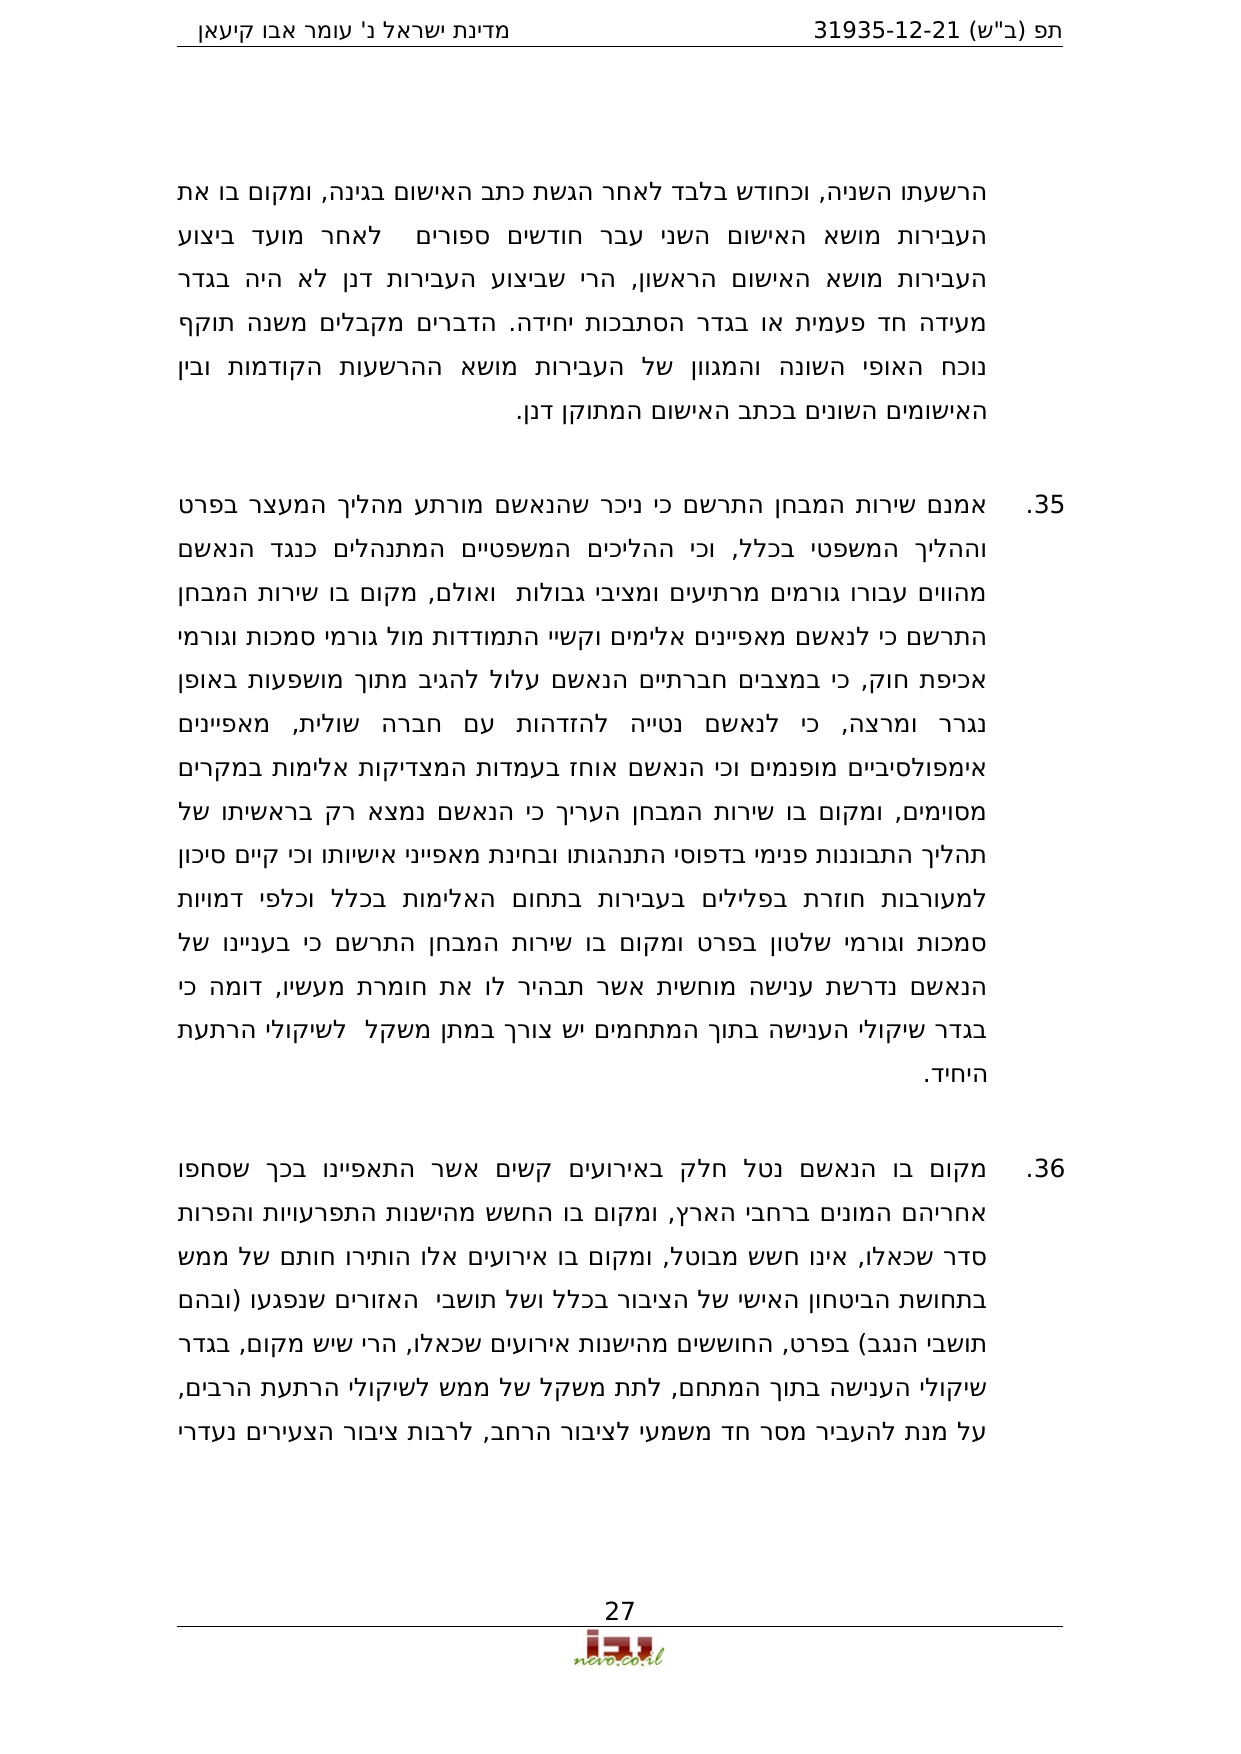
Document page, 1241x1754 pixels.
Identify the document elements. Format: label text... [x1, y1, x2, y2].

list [177, 177, 1026, 425]
picture [574, 1629, 666, 1667]
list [177, 1154, 1026, 1446]
list אמנם שירות המבחן התרשם כי ניכר שהנאשם מורתע מהליך המעצר בפרט וההליך המשפטי בכלל, וכי ההליכים המשפטיים המתנהלים כנגד הנאשם מהווים עבורו גורמים מרתיעים ומציבי גבולות ואולם, מקום בו שירות המבחן התרשם כי לנאשם מאפיינים אלימים וקשיי התמודדות מול גורמי סמכות וגורמי אכיפת חוק, כי במצבים חברתיים הנאשם עלול להגיב מתוך מושפעות באופן נגרר ומרצה, כי לנאשם נטייה להזדהות עם חברה שולית, מאפיינים אימפולסיביים מופנמים וכי הנאשם אוחז בעמדות המצדיקות אלימות במקרים מסוימים, ומקום בו שירות המבחן העריך כי הנאשם נמצא רק בראשיתו של תהליך התבוננות פנימי בדפוסי התנהגותו ובחינת מאפייני אישיותו וכי קיים סיכון למעורבות חוזרת בפלילים בעבירות בתחום האלימות בכלל וכלפי דמויות סמכות וגורמי שלטון בפרט ומקום בו שירות המבחן התרשם כי בעניינו של הנאשם נדרשת ענישה מוחשית אשר תבהיר לו את חומרת מעשיו, דומה כי בגדר שיקולי הענישה בתוך המתחמים יש צורך במתן משקל לשיקולי הרתעת היחיד. [177, 491, 1026, 1089]
